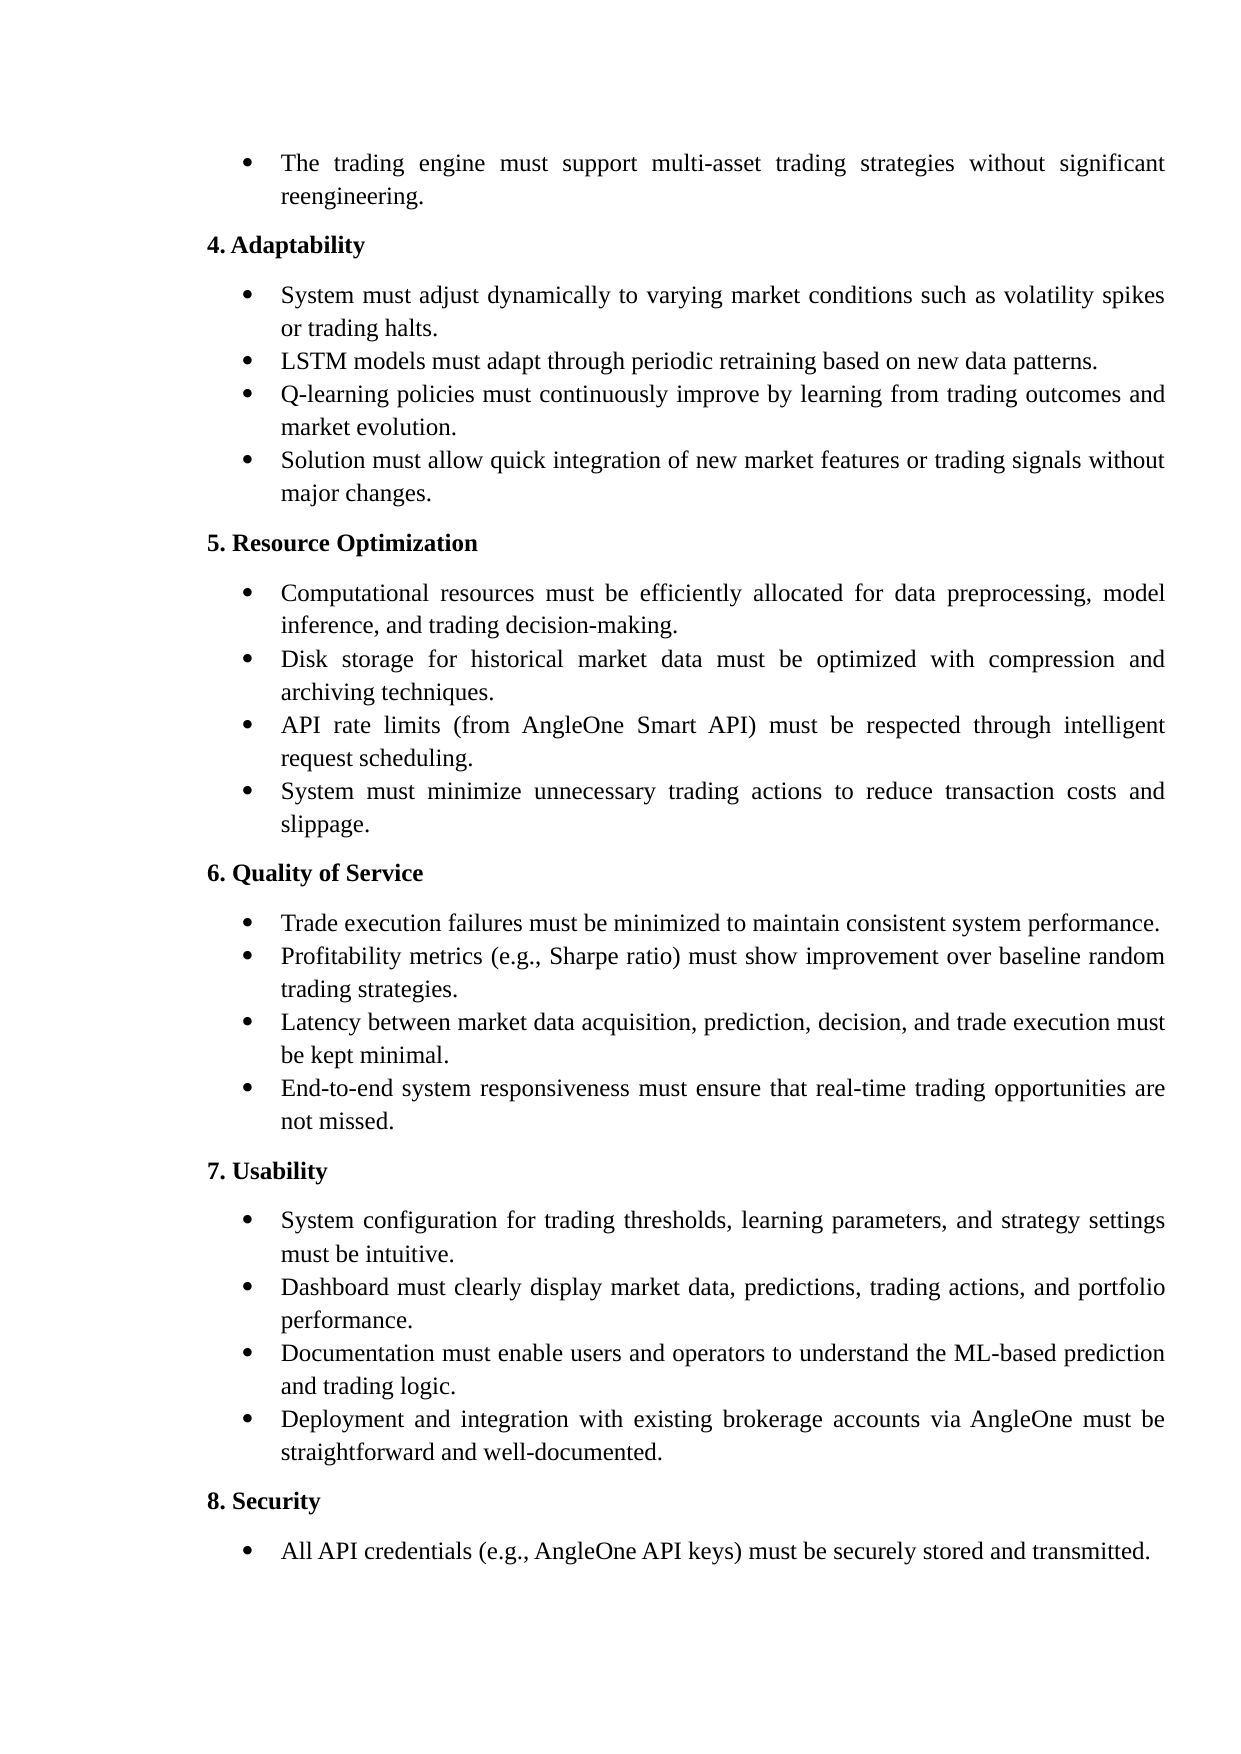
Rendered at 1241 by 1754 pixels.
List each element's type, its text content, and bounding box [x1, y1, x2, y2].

text 8. Security [207, 1486, 1166, 1515]
text 6. Quality of Service [207, 858, 1166, 887]
list Solution must allow quick integration of new market features or trading signals without major changes. [243, 445, 1166, 507]
list Disk storage for historical market data must be optimized with compression and archiving techniques. [243, 644, 1166, 705]
list Deployment and integration with existing brokerage accounts via AngleOne must be straightforward and well-documented. [243, 1404, 1166, 1466]
list The trading engine must support multi-asset trading strategies without significant reengineering. [243, 148, 1166, 209]
text 7. Usability [207, 1156, 1166, 1185]
list Documentation must enable users and operators to understand the ML-based prediction and trading logic. [243, 1338, 1166, 1399]
list System must adjust dynamically to varying market conditions such as volatility spikes or trading halts. [243, 280, 1166, 342]
list Profitability metrics (e.g., Sharpe ratio) must show improvement over baseline random trading strategies. [243, 941, 1166, 1003]
text 5. Resource Optimization [207, 528, 1166, 557]
list Q-learning policies must continuously improve by learning from trading outcomes and market evolution. [243, 379, 1166, 441]
list All API credentials (e.g., AngleOne API keys) must be securely stored and transmitted. [243, 1536, 1166, 1565]
list Latency between market data acquisition, prediction, decision, and trade execution must be kept minimal. [243, 1007, 1166, 1069]
text 4. Adaptability [207, 230, 1166, 259]
list LSTM models must adapt through periodic retraining based on new data patterns. [243, 346, 1166, 375]
list Computational resources must be efficiently allocated for data preprocessing, model inference, and trading decision-making. [243, 578, 1166, 639]
list API rate limits (from AngleOne Smart API) must be respected through intelligent request scheduling. [243, 710, 1166, 771]
list Dashboard must clearly display market data, predictions, trading actions, and portfolio performance. [243, 1272, 1166, 1333]
list Trade execution failures must be minimized to maintain consistent system performance. [243, 908, 1166, 937]
list System must minimize unnecessary trading actions to reduce transaction costs and slippage. [243, 776, 1166, 837]
list System configuration for trading thresholds, learning parameters, and strategy settings must be intuitive. [243, 1206, 1166, 1267]
list End-to-end system responsiveness must ensure that real-time trading opportunities are not missed. [243, 1073, 1166, 1135]
